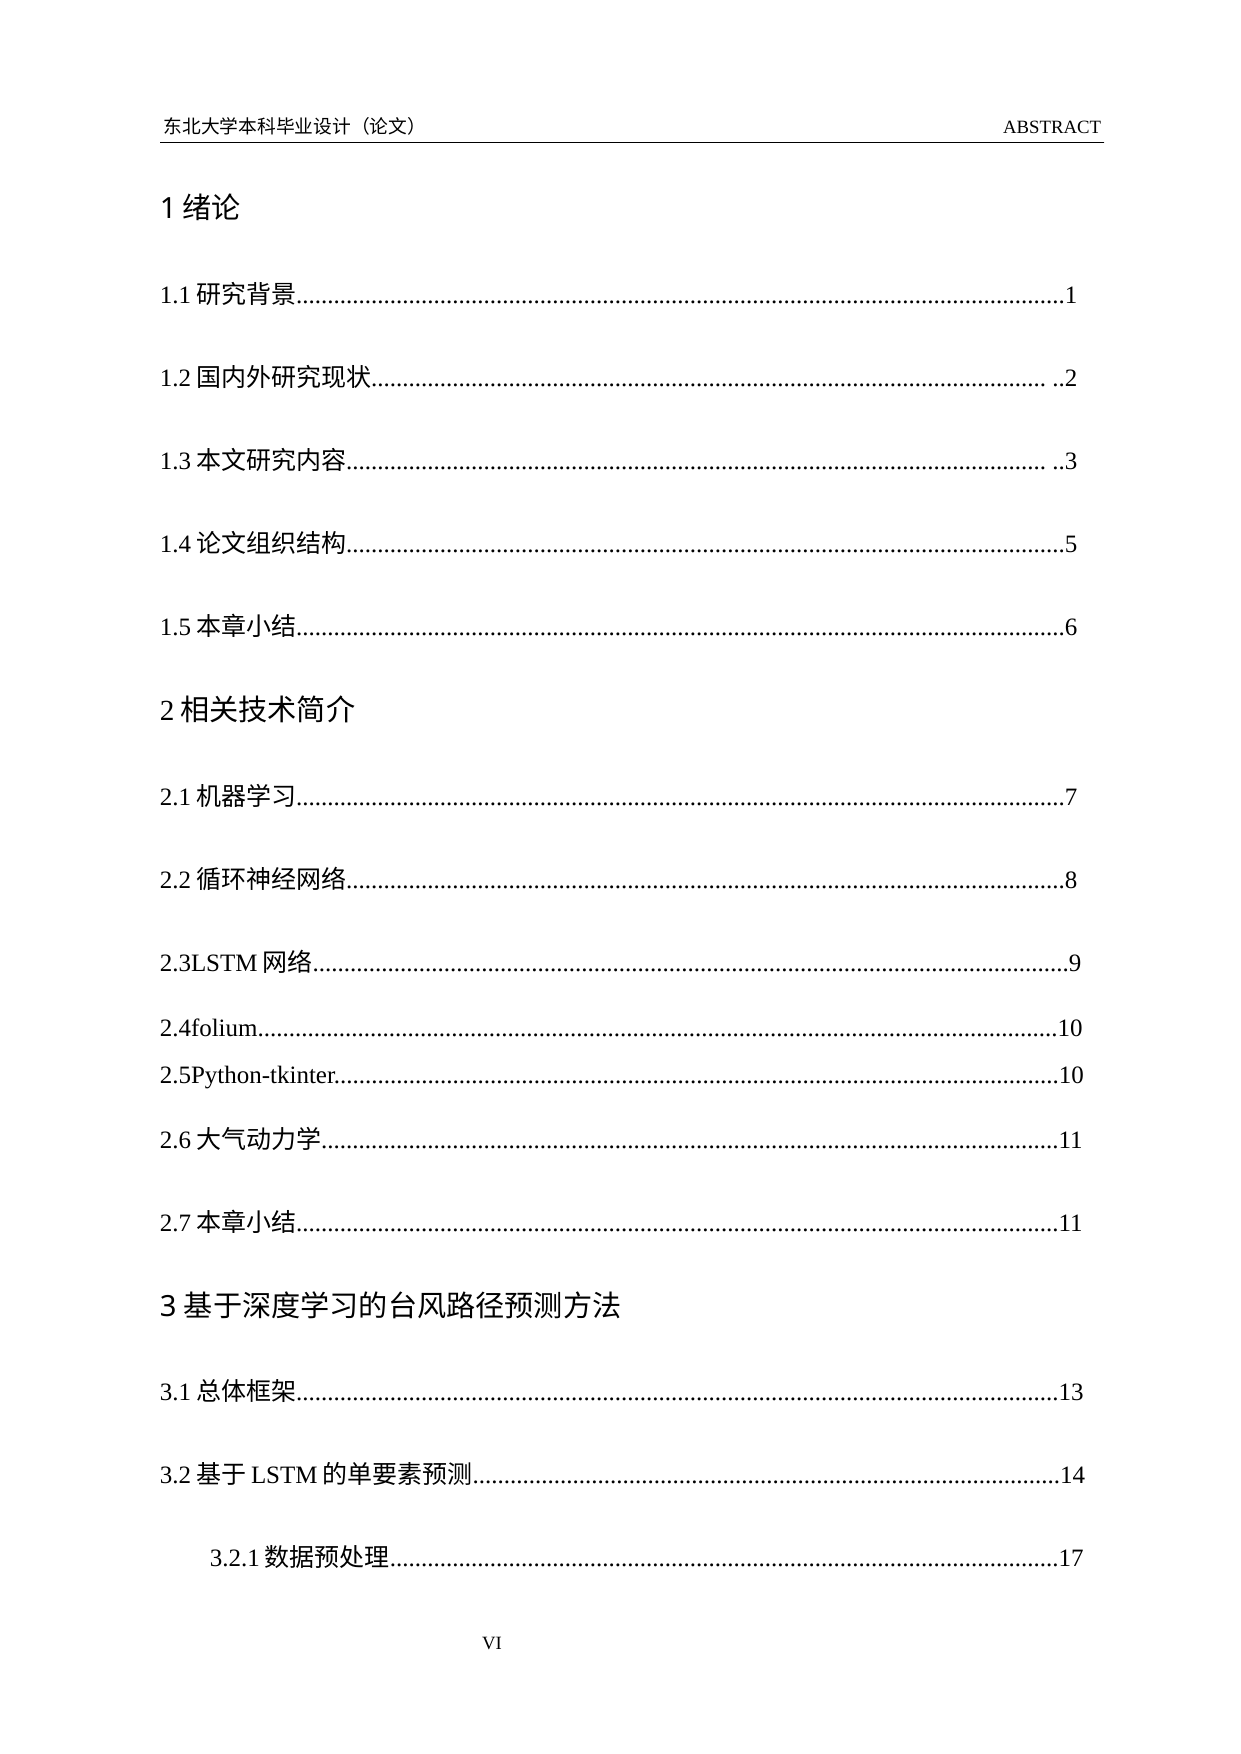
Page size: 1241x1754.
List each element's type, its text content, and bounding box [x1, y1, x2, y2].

text 2.5Python-tkinter....................................................................................................................10 [159, 1058, 1104, 1090]
text 2相关技术简介 [159, 676, 1104, 741]
text 3.2.1数据预处理...........................................................................................................17 [159, 1523, 1104, 1588]
text 1绪论 [159, 174, 1104, 239]
text 2.3LSTM网络.........................................................................................................................9 [159, 928, 1104, 993]
text 2.7本章小结..........................................................................................................................11 [159, 1188, 1104, 1253]
text 1.5本章小结...........................................................................................................................6 [159, 592, 1104, 657]
text 3.1总体框架..........................................................................................................................13 [159, 1357, 1104, 1422]
text 1.4论文组织结构...................................................................................................................5 [159, 509, 1104, 574]
text 1.1研究背景...........................................................................................................................1 [159, 260, 1104, 325]
text 1.2国内外研究现状............................................................................................................ ..2 [159, 343, 1104, 408]
text 1.3本文研究内容................................................................................................................ ..3 [159, 426, 1104, 491]
text 2.6大气动力学......................................................................................................................11 [159, 1105, 1104, 1170]
text 2.2循环神经网络...................................................................................................................8 [159, 845, 1104, 910]
text 2.1机器学习...........................................................................................................................7 [159, 762, 1104, 827]
text 3 基于深度学习的台风路径预测方法 [159, 1271, 1104, 1336]
text 2.4folium................................................................................................................................10 [159, 1011, 1104, 1043]
text 3.2基于LSTM的单要素预测..............................................................................................14 [159, 1440, 1104, 1505]
